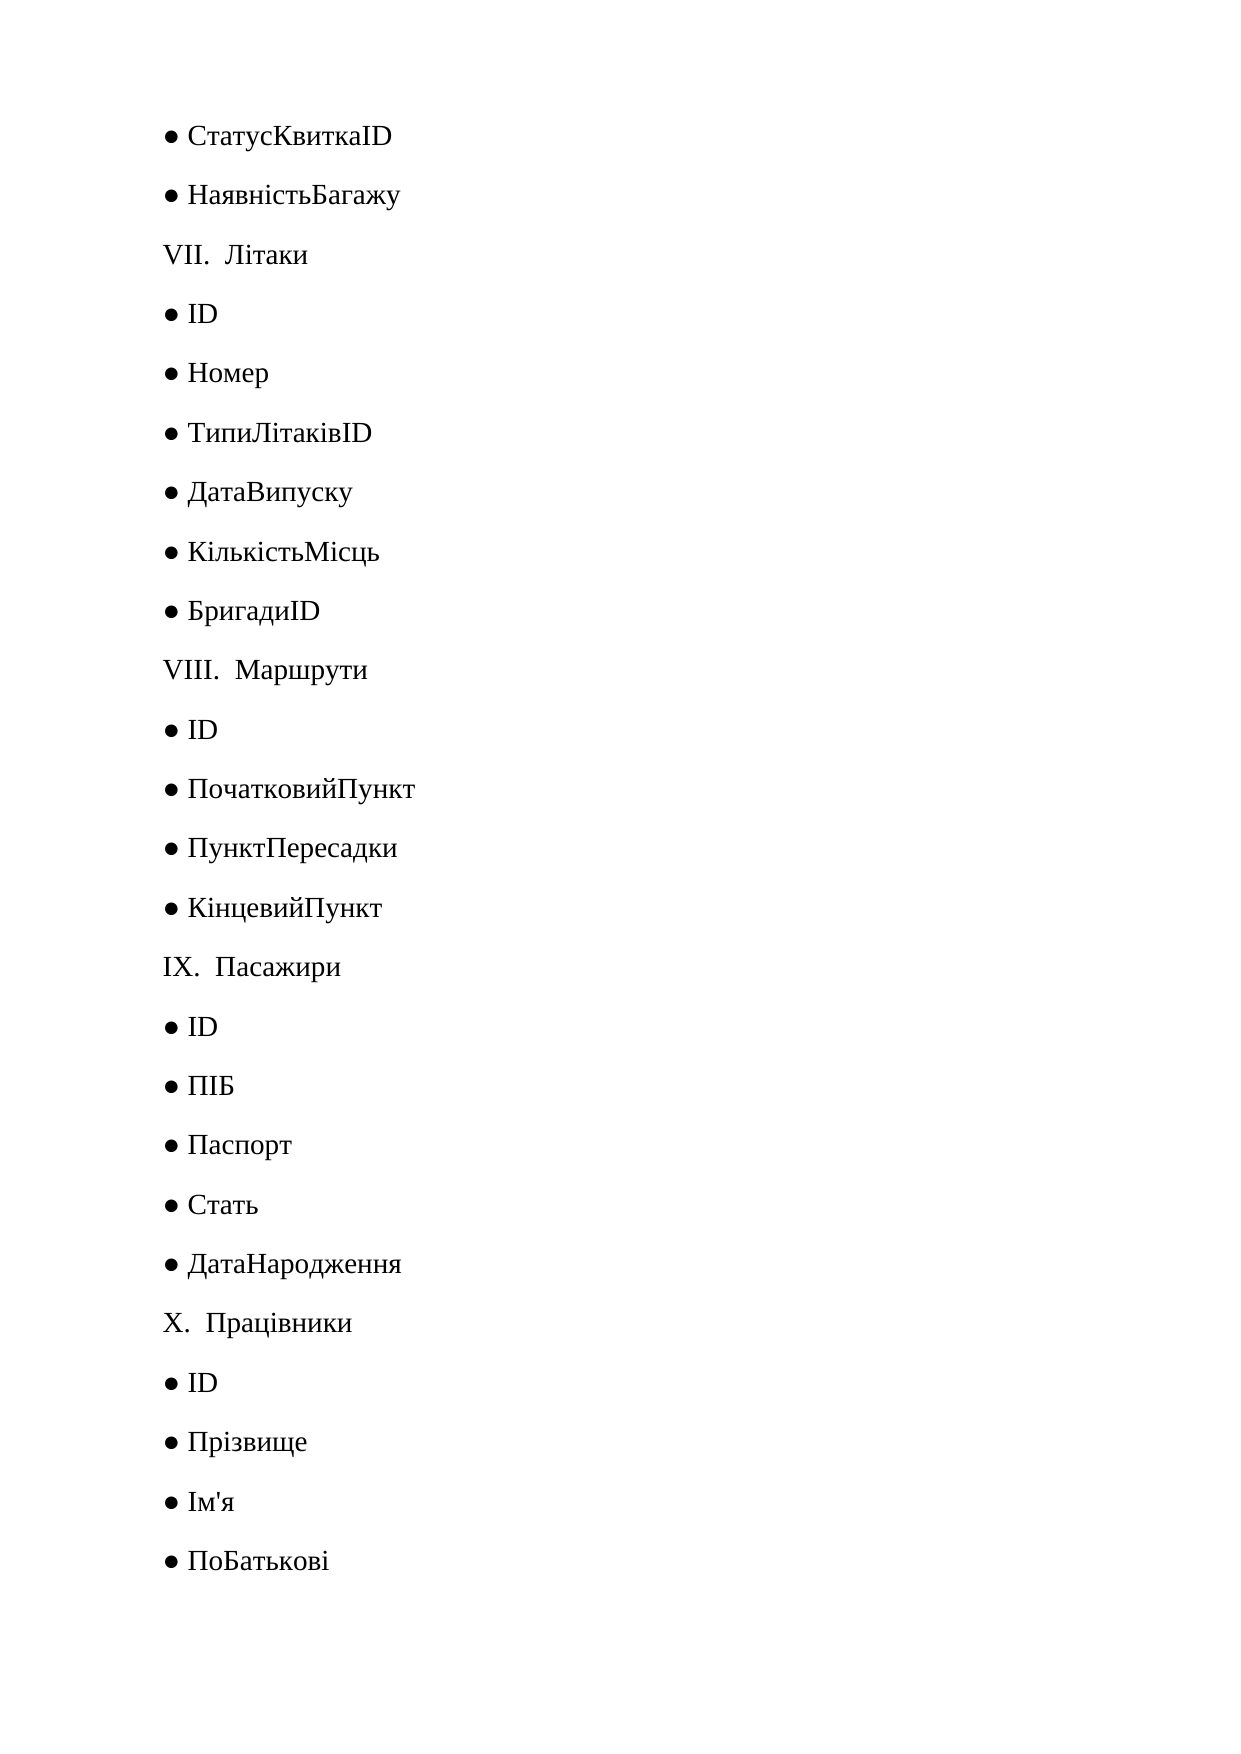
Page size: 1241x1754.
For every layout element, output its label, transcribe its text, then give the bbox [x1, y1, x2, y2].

text ● КінцевийПункт [89, 890, 1152, 923]
text ● ID [89, 1009, 1152, 1042]
text ● ID [89, 712, 1152, 745]
text ● ДатаНародження [89, 1246, 1152, 1280]
text ● Ім'я [89, 1484, 1152, 1517]
text ● КількістьМісць [89, 534, 1152, 567]
text ● ДатаВипуску [89, 474, 1152, 508]
text ● ПІБ [89, 1068, 1152, 1102]
text ● Паспорт [89, 1127, 1152, 1161]
text ● БригадиID [89, 593, 1152, 627]
text ● ТипиЛітаківID [89, 415, 1152, 448]
text VIII. Маршрути [89, 652, 1152, 686]
text ● СтатусКвиткаID [89, 118, 1152, 152]
text ● Номер [89, 356, 1152, 389]
text ● Прізвище [89, 1424, 1152, 1458]
text ● НаявністьБагажу [89, 177, 1152, 211]
text ● ПунктПересадки [89, 831, 1152, 864]
text ● ПоБатькові [89, 1543, 1152, 1577]
text ● Стать [89, 1187, 1152, 1220]
text VII. Літаки [89, 237, 1152, 270]
text ● ID [89, 296, 1152, 330]
text ● ID [89, 1365, 1152, 1398]
text X. Працівники [89, 1306, 1152, 1339]
text ● ПочатковийПункт [89, 771, 1152, 805]
text IX. Пасажири [89, 949, 1152, 983]
